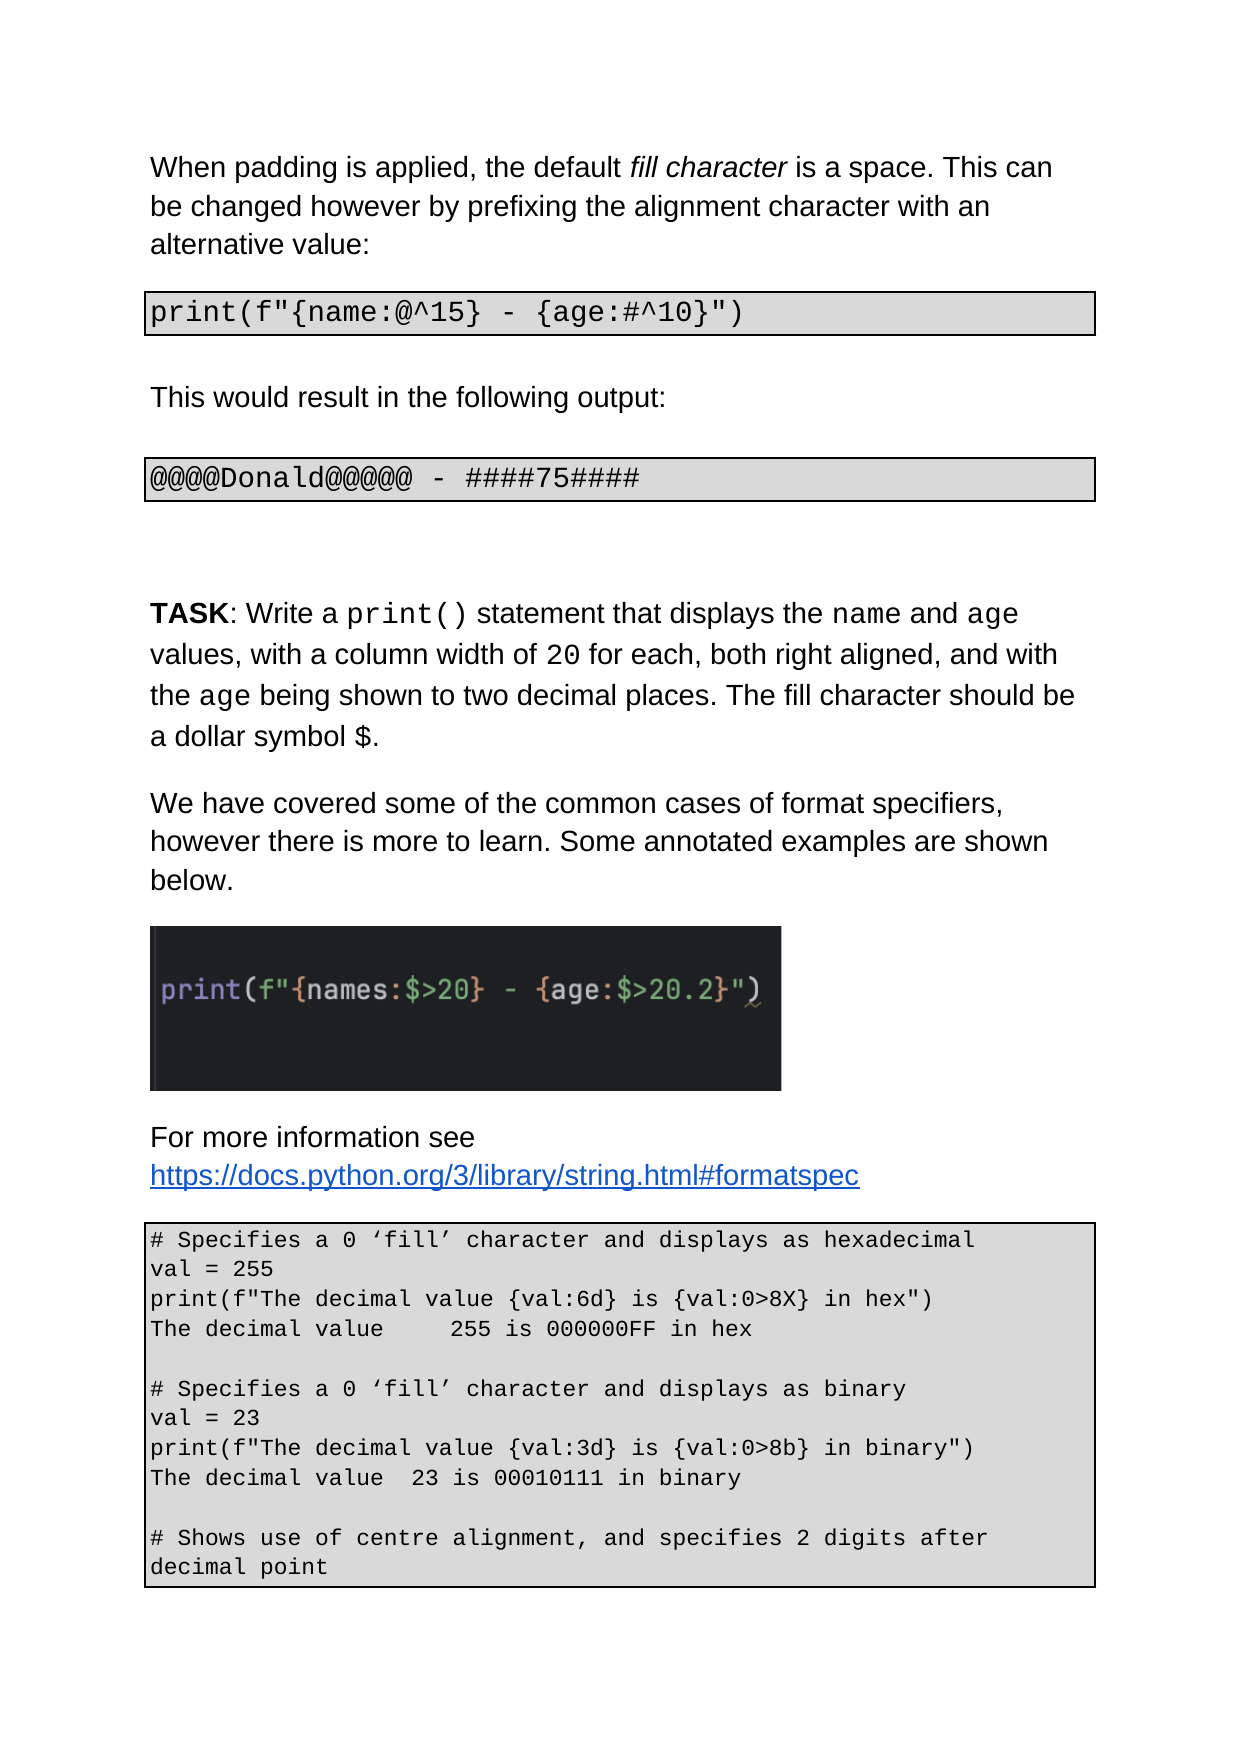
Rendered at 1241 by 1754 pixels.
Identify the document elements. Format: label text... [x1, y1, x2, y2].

text For more information see https://docs.python.org/3/library/string.html#formatspec [150, 1120, 1090, 1192]
text The decimal value 23 is 00010111 in binary [146, 1460, 1094, 1490]
text TASK: Write a print() statement that displays the name and age values, with a column width of 20 for each, both right aligned, and with the age being shown to two decimal places. The fill character should be a dollar symbol $. [150, 596, 1090, 755]
text We have covered some of the common cases of format specifiers, however there is more to learn. Some annotated examples are shown below. [150, 786, 1090, 896]
text This would result in the following output: [150, 379, 1090, 413]
text val = 255 [146, 1252, 1094, 1281]
picture [150, 926, 782, 1091]
text print(f"{name:@^15} - {age:#^10}") [146, 293, 1094, 334]
text val = 23 [146, 1401, 1094, 1430]
text When padding is applied, the default fill character is a space. This can be changed however by prefixing the alignment character with an alternative value: [150, 150, 1090, 261]
text print(f"The decimal value {val:3d} is {val:0>8b} in binary") [146, 1430, 1094, 1460]
text # Shows use of centre alignment, and specifies 2 digits after decimal point [146, 1520, 1094, 1586]
text # Specifies a 0 ‘fill’ character and displays as binary [146, 1371, 1094, 1401]
text @@@@Donald@@@@@ - ####75#### [146, 459, 1094, 500]
text print(f"The decimal value {val:6d} is {val:0>8X} in hex") [146, 1281, 1094, 1311]
text # Specifies a 0 ‘fill’ character and displays as hexadecimal [146, 1224, 1094, 1252]
text The decimal value 255 is 000000FF in hex [146, 1311, 1094, 1341]
